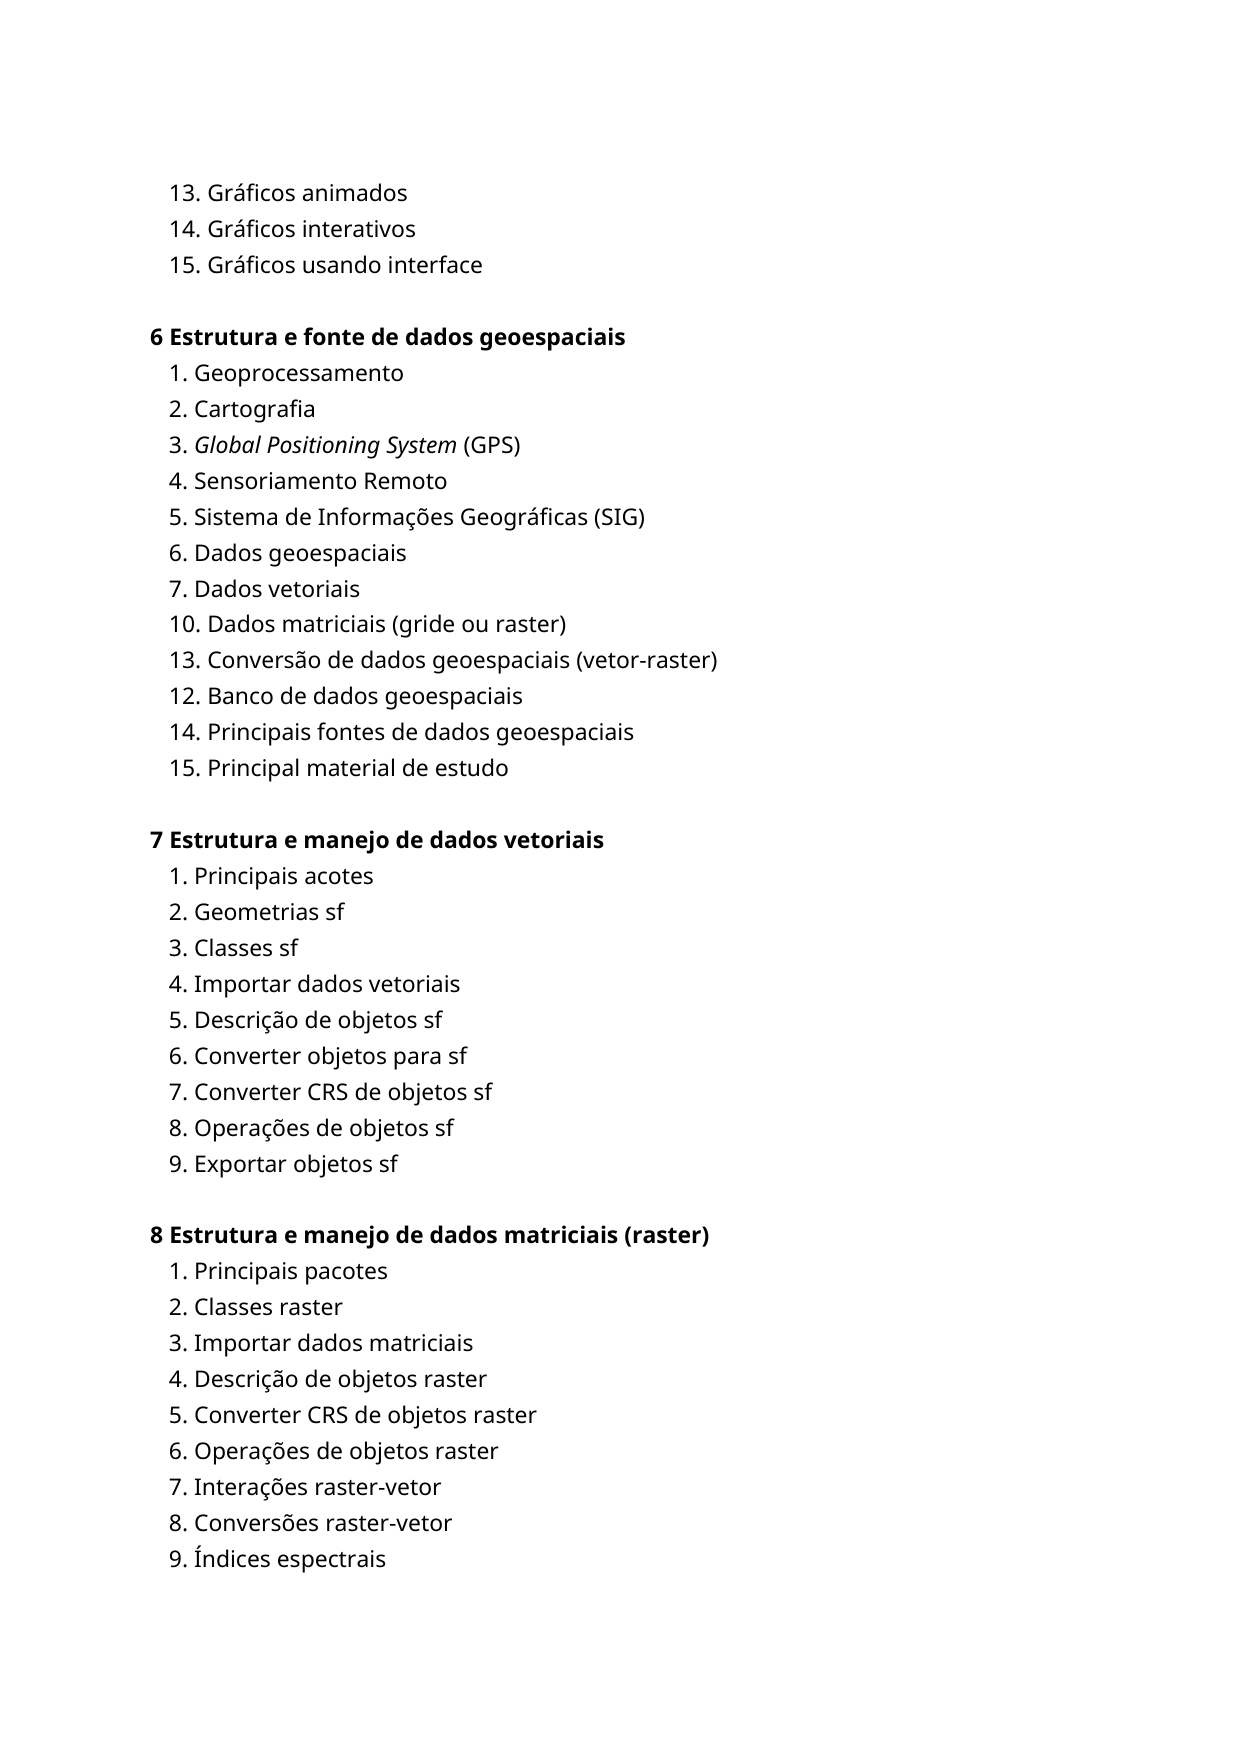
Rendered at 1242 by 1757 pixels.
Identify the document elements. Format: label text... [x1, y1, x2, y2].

text 15. Principal material de estudo [150, 752, 1097, 783]
text 2. Geometrias sf [150, 896, 1097, 927]
text 13. Gráficos animados [169, 177, 1097, 208]
text 8. Conversões raster-vetor [150, 1507, 1097, 1538]
text 4. Descrição de objetos raster [150, 1363, 1097, 1394]
text 13. Conversão de dados geoespaciais (vetor-raster) [150, 644, 1097, 676]
text 7. Interações raster-vetor [150, 1471, 1097, 1502]
text 6 Estrutura e fonte de dados geoespaciais [150, 321, 1097, 352]
text 3. Classes sf [150, 932, 1097, 963]
text 4. Importar dados vetoriais [150, 968, 1097, 999]
text 3. Importar dados matriciais [150, 1327, 1097, 1358]
text 6. Converter objetos para sf [150, 1040, 1097, 1071]
text 1. Principais acotes [150, 860, 1097, 891]
text 14. Gráficos interativos [169, 213, 1097, 244]
text 1. Geoprocessamento [150, 357, 1097, 388]
text 14. Principais fontes de dados geoespaciais [150, 716, 1097, 747]
text 9. Índices espectrais [150, 1543, 1097, 1574]
text 2. Classes raster [150, 1291, 1097, 1322]
text 8. Operações de objetos sf [150, 1112, 1097, 1143]
text 15. Gráficos usando interface [169, 249, 1097, 280]
text 7. Converter CRS de objetos sf [150, 1076, 1097, 1107]
text 4. Sensoriamento Remoto [150, 465, 1097, 496]
text 5. Converter CRS de objetos raster [150, 1399, 1097, 1430]
text 7. Dados vetoriais [150, 572, 1097, 604]
text 5. Descrição de objetos sf [150, 1004, 1097, 1035]
text 7 Estrutura e manejo de dados vetoriais [150, 824, 1097, 855]
text 12. Banco de dados geoespaciais [150, 680, 1097, 712]
text 9. Exportar objetos sf [150, 1147, 1097, 1179]
text 6. Operações de objetos raster [150, 1435, 1097, 1466]
text 3. Global Positioning System (GPS) [150, 429, 1097, 460]
text 6. Dados geoespaciais [150, 537, 1097, 568]
text 1. Principais pacotes [150, 1255, 1097, 1287]
text 8 Estrutura e manejo de dados matriciais (raster) [150, 1219, 1097, 1251]
text 5. Sistema de Informações Geográficas (SIG) [150, 501, 1097, 532]
text 10. Dados matriciais (gride ou raster) [150, 608, 1097, 640]
text 2. Cartografia [150, 393, 1097, 424]
